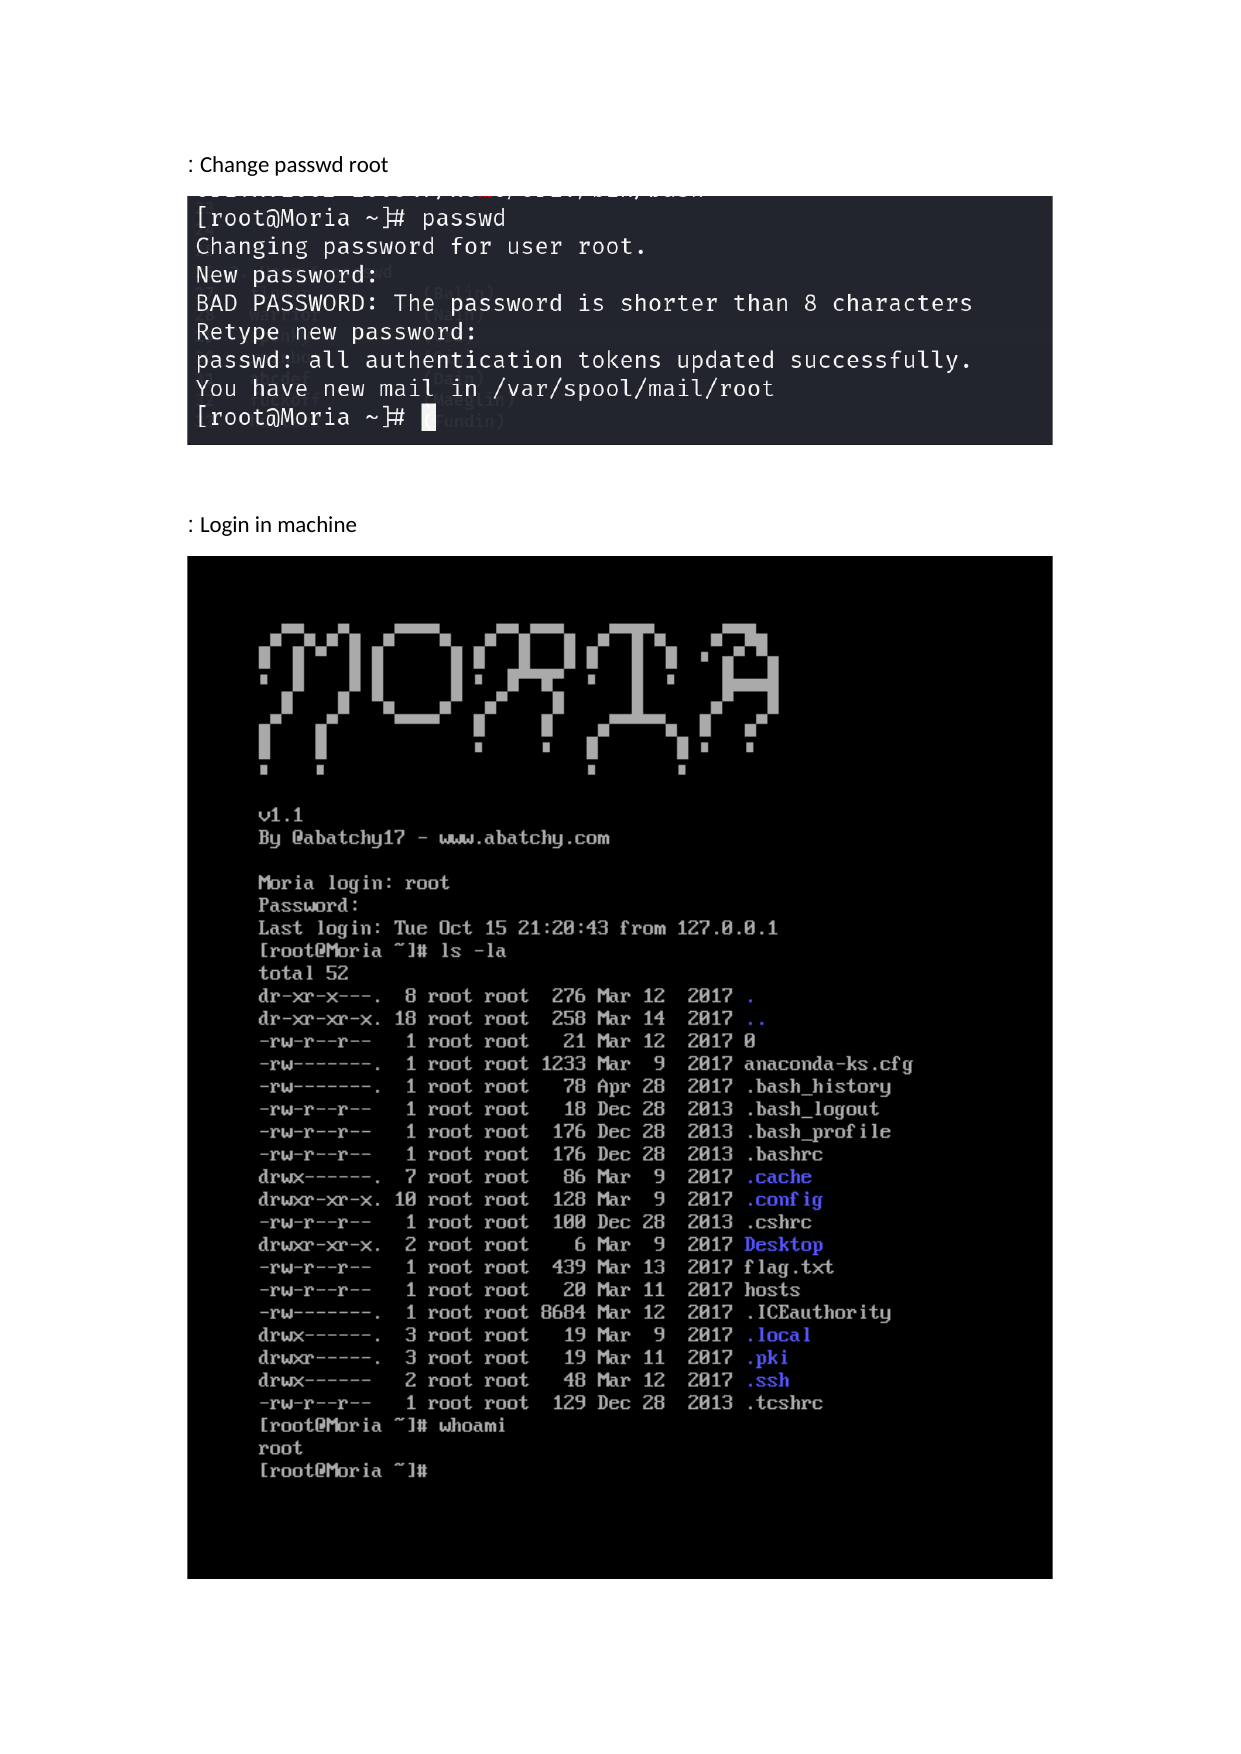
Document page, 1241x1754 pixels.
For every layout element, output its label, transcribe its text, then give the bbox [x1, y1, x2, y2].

text Change passwd root : [187, 150, 1053, 178]
text Login in machine : [187, 510, 1053, 538]
picture [187, 196, 1053, 445]
picture [187, 556, 1053, 1579]
